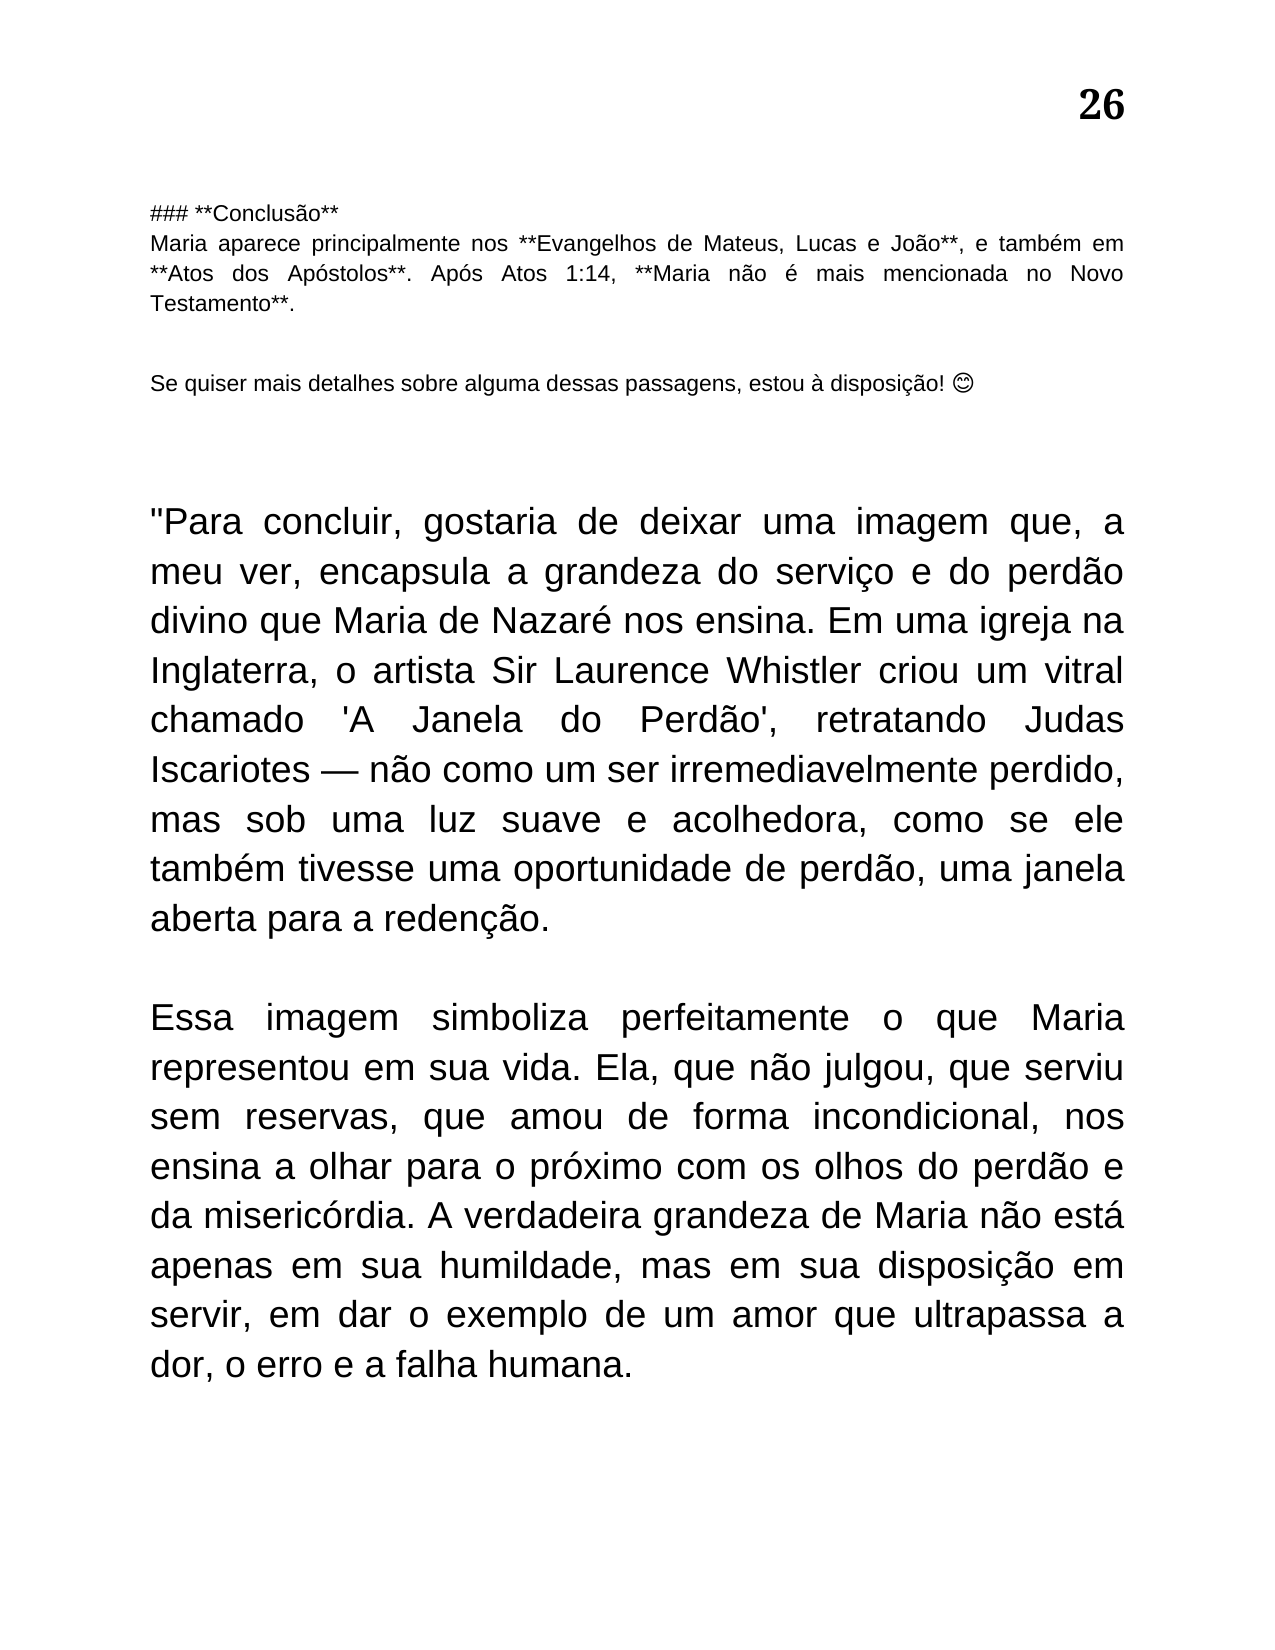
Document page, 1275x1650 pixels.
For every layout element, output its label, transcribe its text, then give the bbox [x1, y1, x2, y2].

text Se quiser mais detalhes sobre alguma dessas passagens, estou à disposição! 😊 [150, 370, 1125, 396]
text "Para concluir, gostaria de deixar uma imagem que, a meu ver, encapsula a grandeza do serviço e do perdão divino que Maria de Nazaré nos ensina. Em uma igreja na Inglaterra, o artista Sir Laurence Whistler criou um vitral chamado 'A Janela do Perdão', retratando Judas Iscariotes — não como um ser irremediavelmente perdido, mas sob uma luz suave e acolhedora, como se ele também tivesse uma oportunidade de perdão, uma janela aberta para a redenção. [150, 499, 1125, 939]
text ### **Conclusão** [150, 199, 1125, 226]
text Maria aparece principalmente nos **Evangelhos de Mateus, Lucas e João**, e também em **Atos dos Apóstolos**. Após Atos 1:14, **Maria não é mais mencionada no Novo Testamento**. [150, 230, 1125, 317]
text Essa imagem simboliza perfeitamente o que Maria representou em sua vida. Ela, que não julgou, que serviu sem reservas, que amou de forma incondicional, nos ensina a olhar para o próximo com os olhos do perdão e da misericórdia. A verdadeira grandeza de Maria não está apenas em sua humildade, mas em sua disposição em servir, em dar o exemplo de um amor que ultrapassa a dor, o erro e a falha humana. [150, 995, 1125, 1385]
